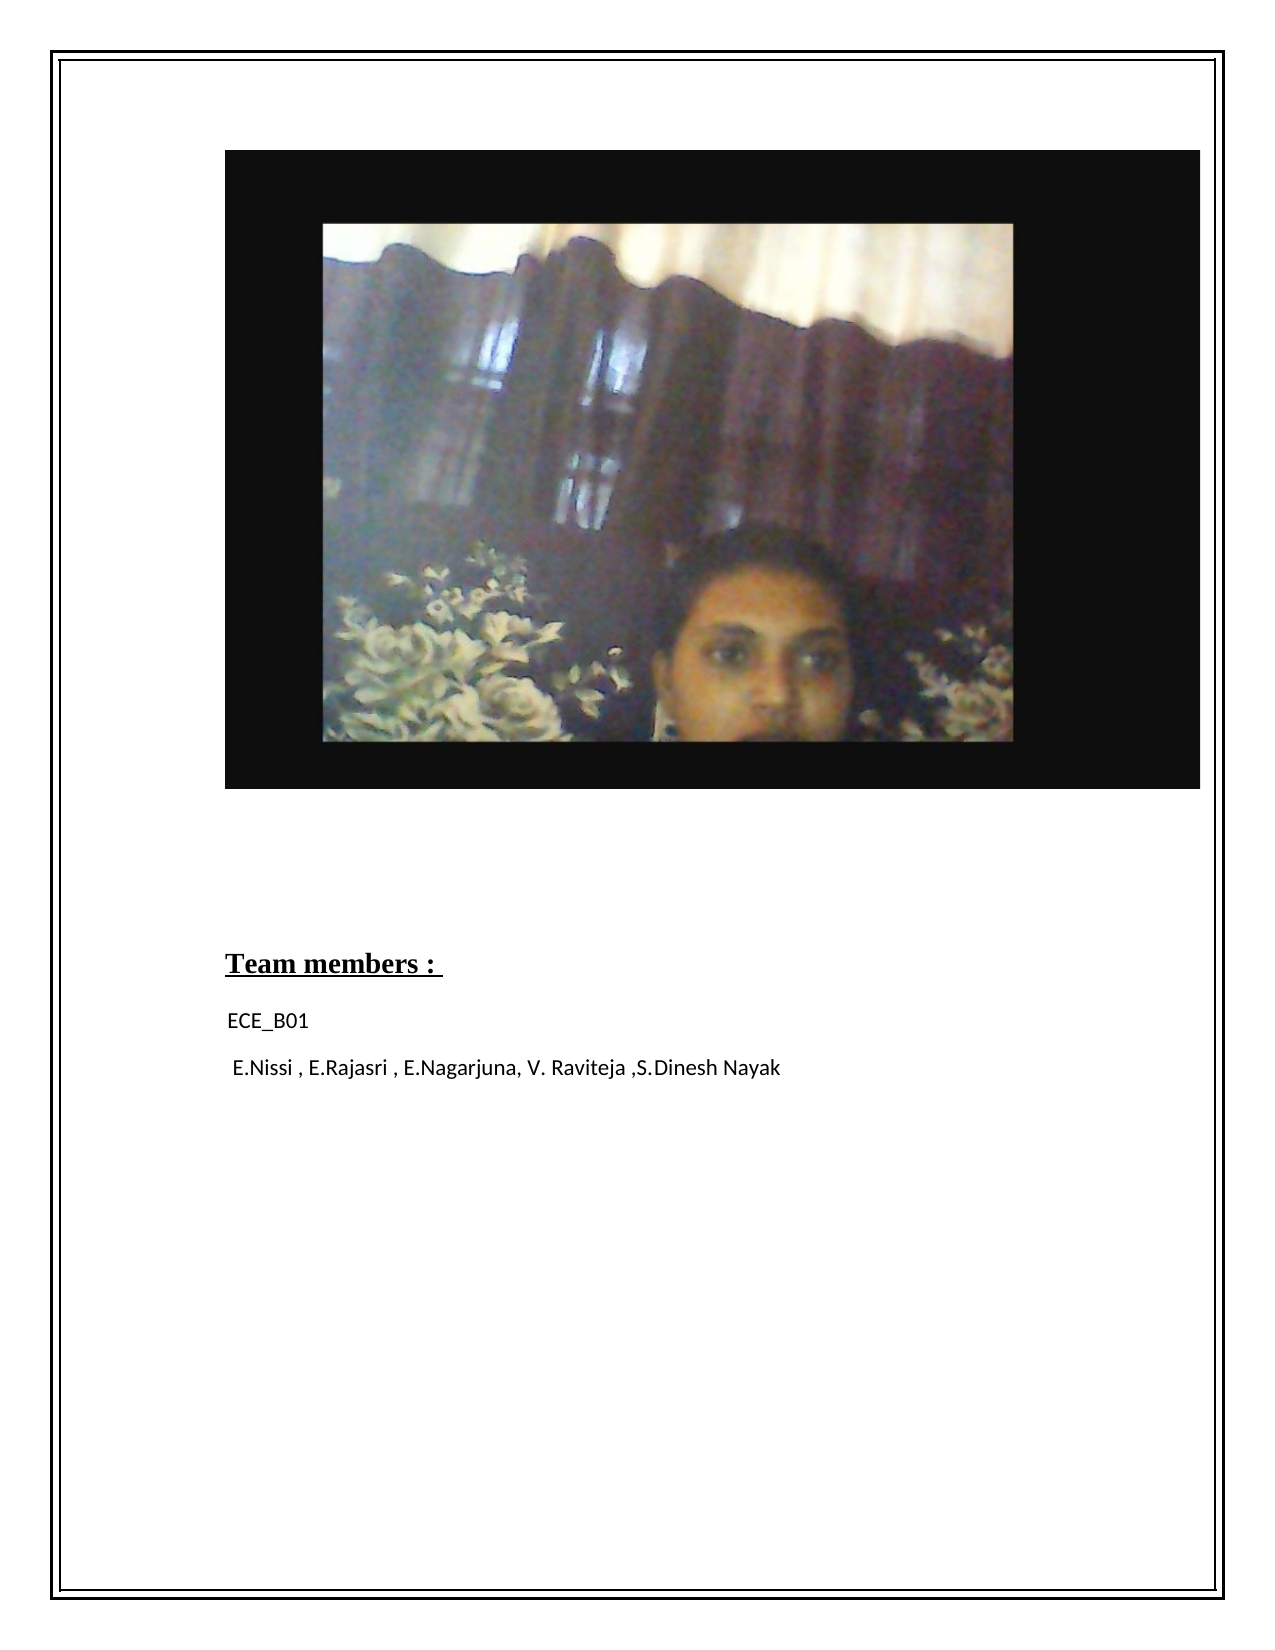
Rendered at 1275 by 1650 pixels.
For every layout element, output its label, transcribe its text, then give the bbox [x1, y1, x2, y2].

text ECE_B01 [150, 1006, 1125, 1034]
picture [225, 150, 1200, 789]
list Team members : [225, 946, 1125, 980]
text E.Nissi , E.Rajasri , E.Nagarjuna, V. Raviteja ,S.Dinesh Nayak [150, 1053, 1125, 1081]
